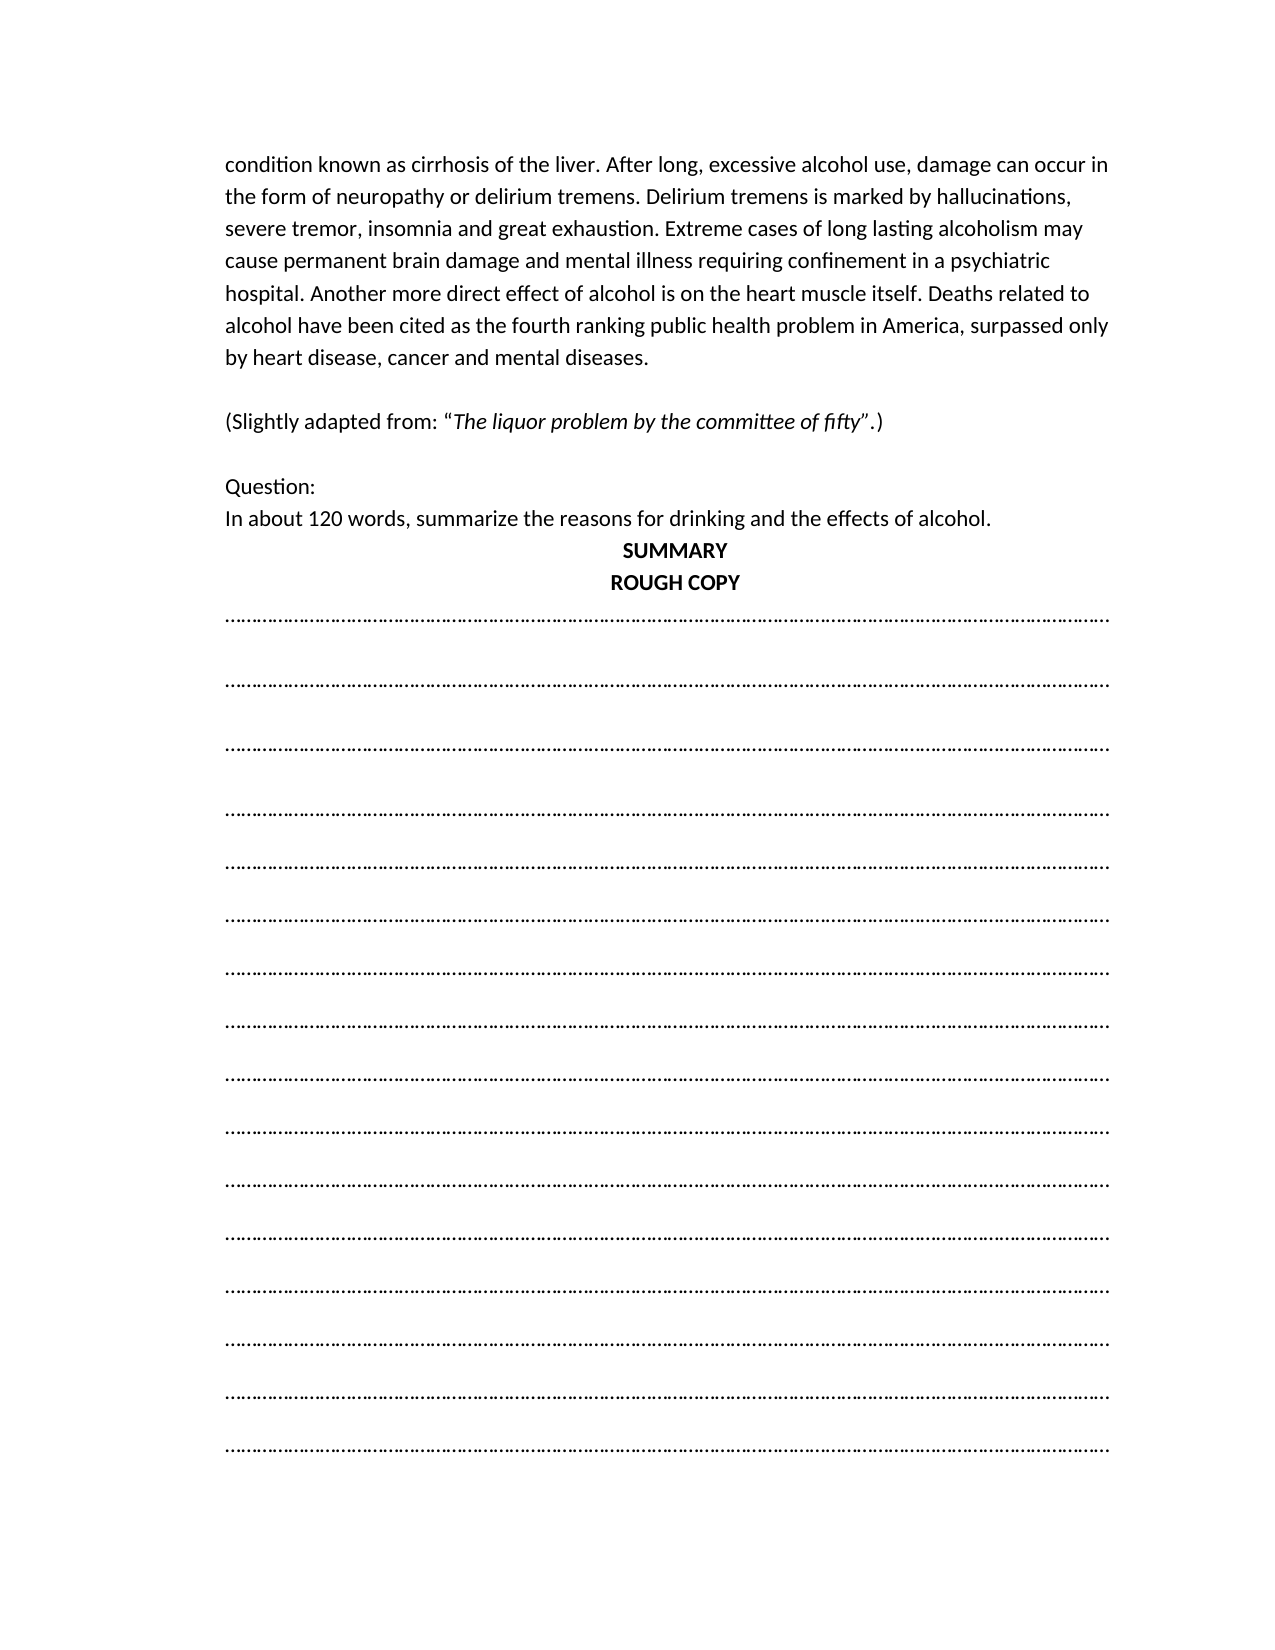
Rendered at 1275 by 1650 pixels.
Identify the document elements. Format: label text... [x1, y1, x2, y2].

text …………………………………………………………………………………………………………………………………………………… [225, 847, 1125, 875]
text …………………………………………………………………………………………………………………………………………………… [225, 1218, 1125, 1246]
text …………………………………………………………………………………………………………………………………………………… [225, 953, 1125, 981]
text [225, 1377, 1125, 1405]
text …………………………………………………………………………………………………………………………………………………… [225, 1165, 1125, 1193]
text …………………………………………………………………………………………………………………………………………………… [225, 1006, 1125, 1034]
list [225, 150, 1125, 371]
list …………………………………………………………………………………………………………………………………………………… [225, 794, 1125, 822]
list Question: [225, 472, 1125, 500]
list …………………………………………………………………………………………………………………………………………………… [225, 601, 1125, 629]
list SUMMARY [225, 536, 1125, 564]
list (Slightly adapted from: “The liquor problem by the committee of fifty”.) [225, 407, 1125, 436]
text …………………………………………………………………………………………………………………………………………………… [225, 1271, 1125, 1299]
text …………………………………………………………………………………………………………………………………………………… [225, 1112, 1125, 1140]
list …………………………………………………………………………………………………………………………………………………… [225, 729, 1125, 757]
list …………………………………………………………………………………………………………………………………………………… [225, 665, 1125, 693]
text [225, 1324, 1125, 1352]
list In about 120 words, summarize the reasons for drinking and the effects of alcohol. [225, 504, 1125, 532]
text …………………………………………………………………………………………………………………………………………………… [225, 1059, 1125, 1087]
list ROUGH COPY [225, 568, 1125, 596]
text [225, 1430, 1125, 1458]
text …………………………………………………………………………………………………………………………………………………… [225, 900, 1125, 928]
